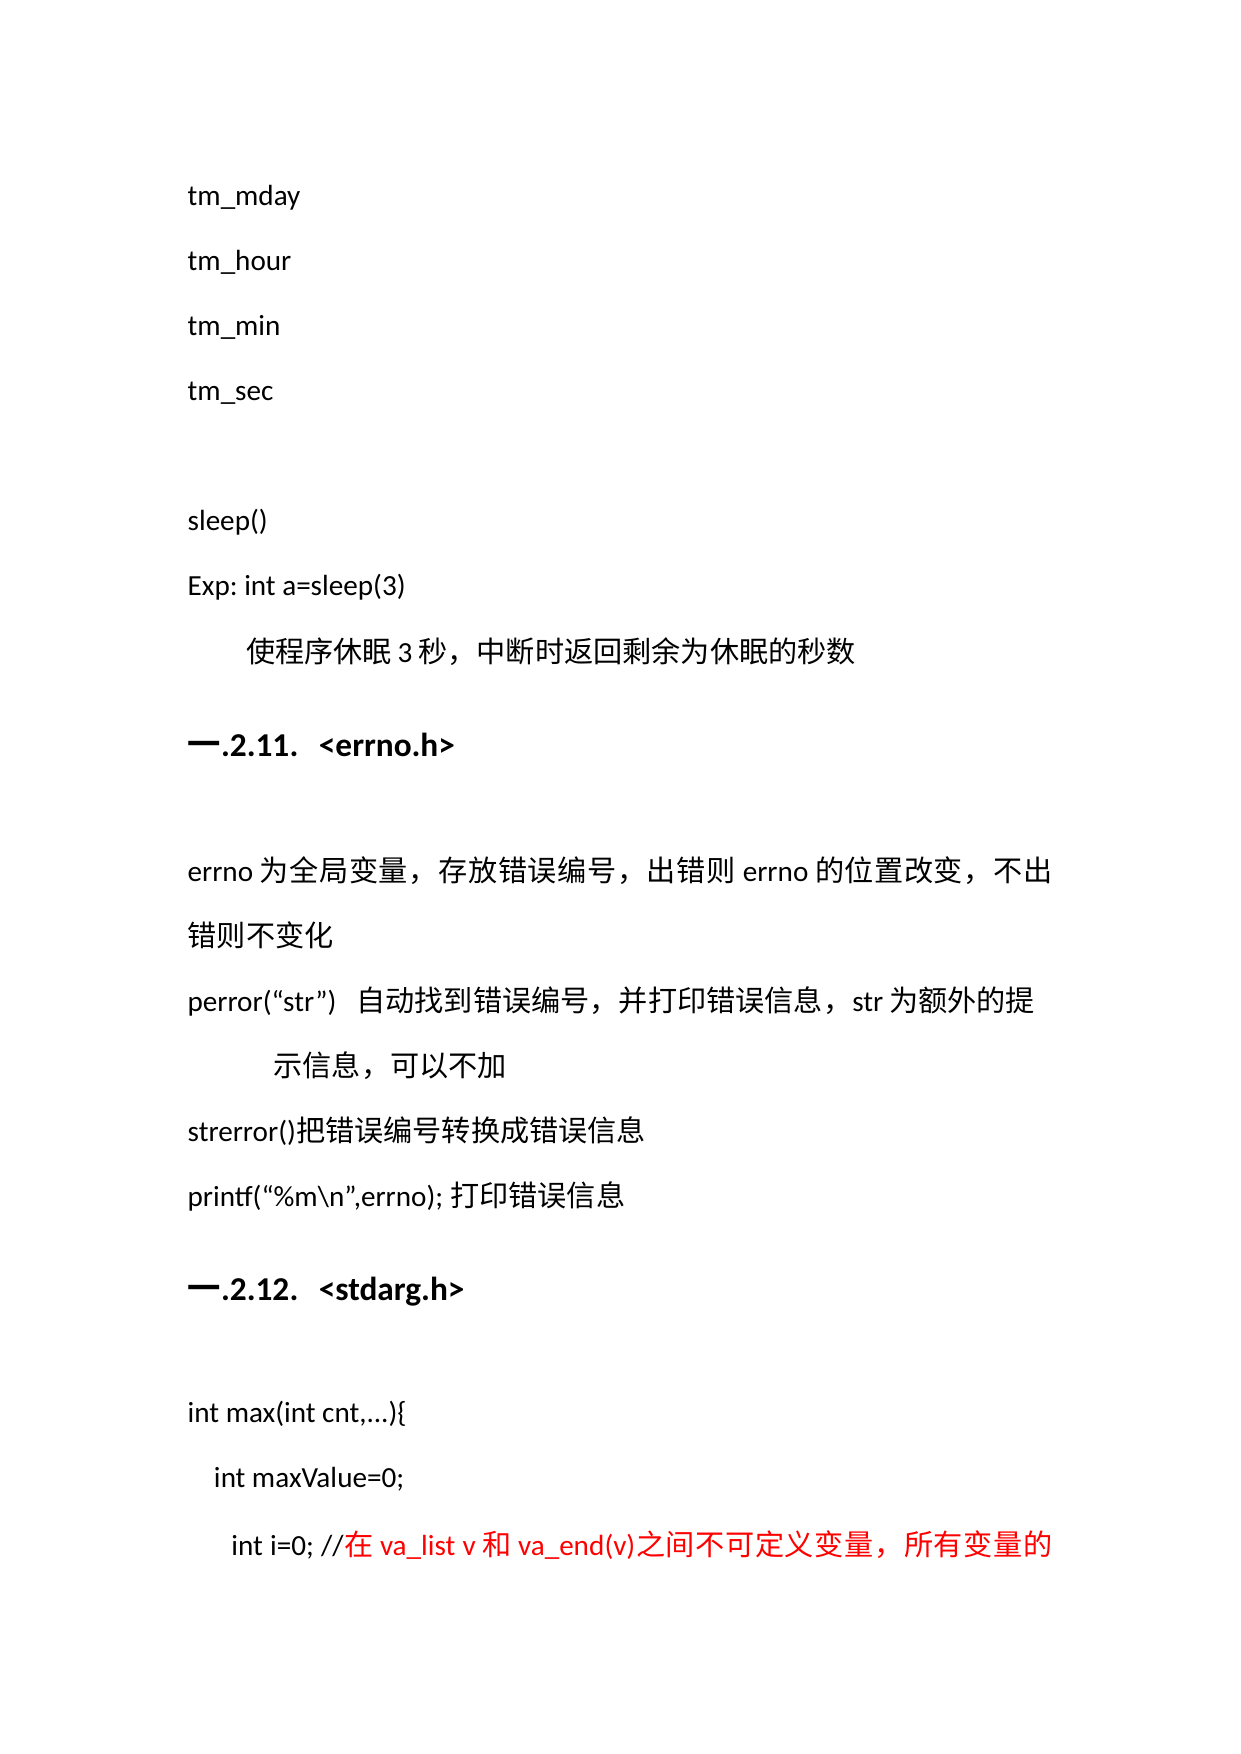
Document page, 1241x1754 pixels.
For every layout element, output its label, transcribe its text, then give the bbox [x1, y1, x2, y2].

text Exp: int a=sleep(3) [187, 552, 1053, 617]
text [187, 1510, 1053, 1575]
subtitle <stdarg.h> [187, 1253, 1053, 1318]
text tm_sec [187, 357, 1053, 422]
text errno为全局变量，存放错误编号，出错则errno的位置改变，不出错则不变化 [187, 836, 1053, 966]
text sleep() [187, 487, 1053, 552]
text 使程序休眠3秒，中断时返回剩余为休眠的秒数 [187, 617, 1053, 682]
subtitle <errno.h> [187, 709, 1053, 774]
text tm_hour [187, 227, 1053, 292]
text 示信息，可以不加 [187, 1031, 1053, 1096]
text strerror()把错误编号转换成错误信息 [187, 1096, 1053, 1161]
text printf(“%m\n”,errno); 打印错误信息 [187, 1161, 1053, 1226]
text int max(int cnt,...){ [187, 1380, 1053, 1445]
text tm_mday [187, 162, 1053, 227]
text tm_min [187, 292, 1053, 357]
text perror(“str”) 自动找到错误编号，并打印错误信息，str为额外的提 [187, 966, 1053, 1031]
text int maxValue=0; [187, 1445, 1053, 1510]
